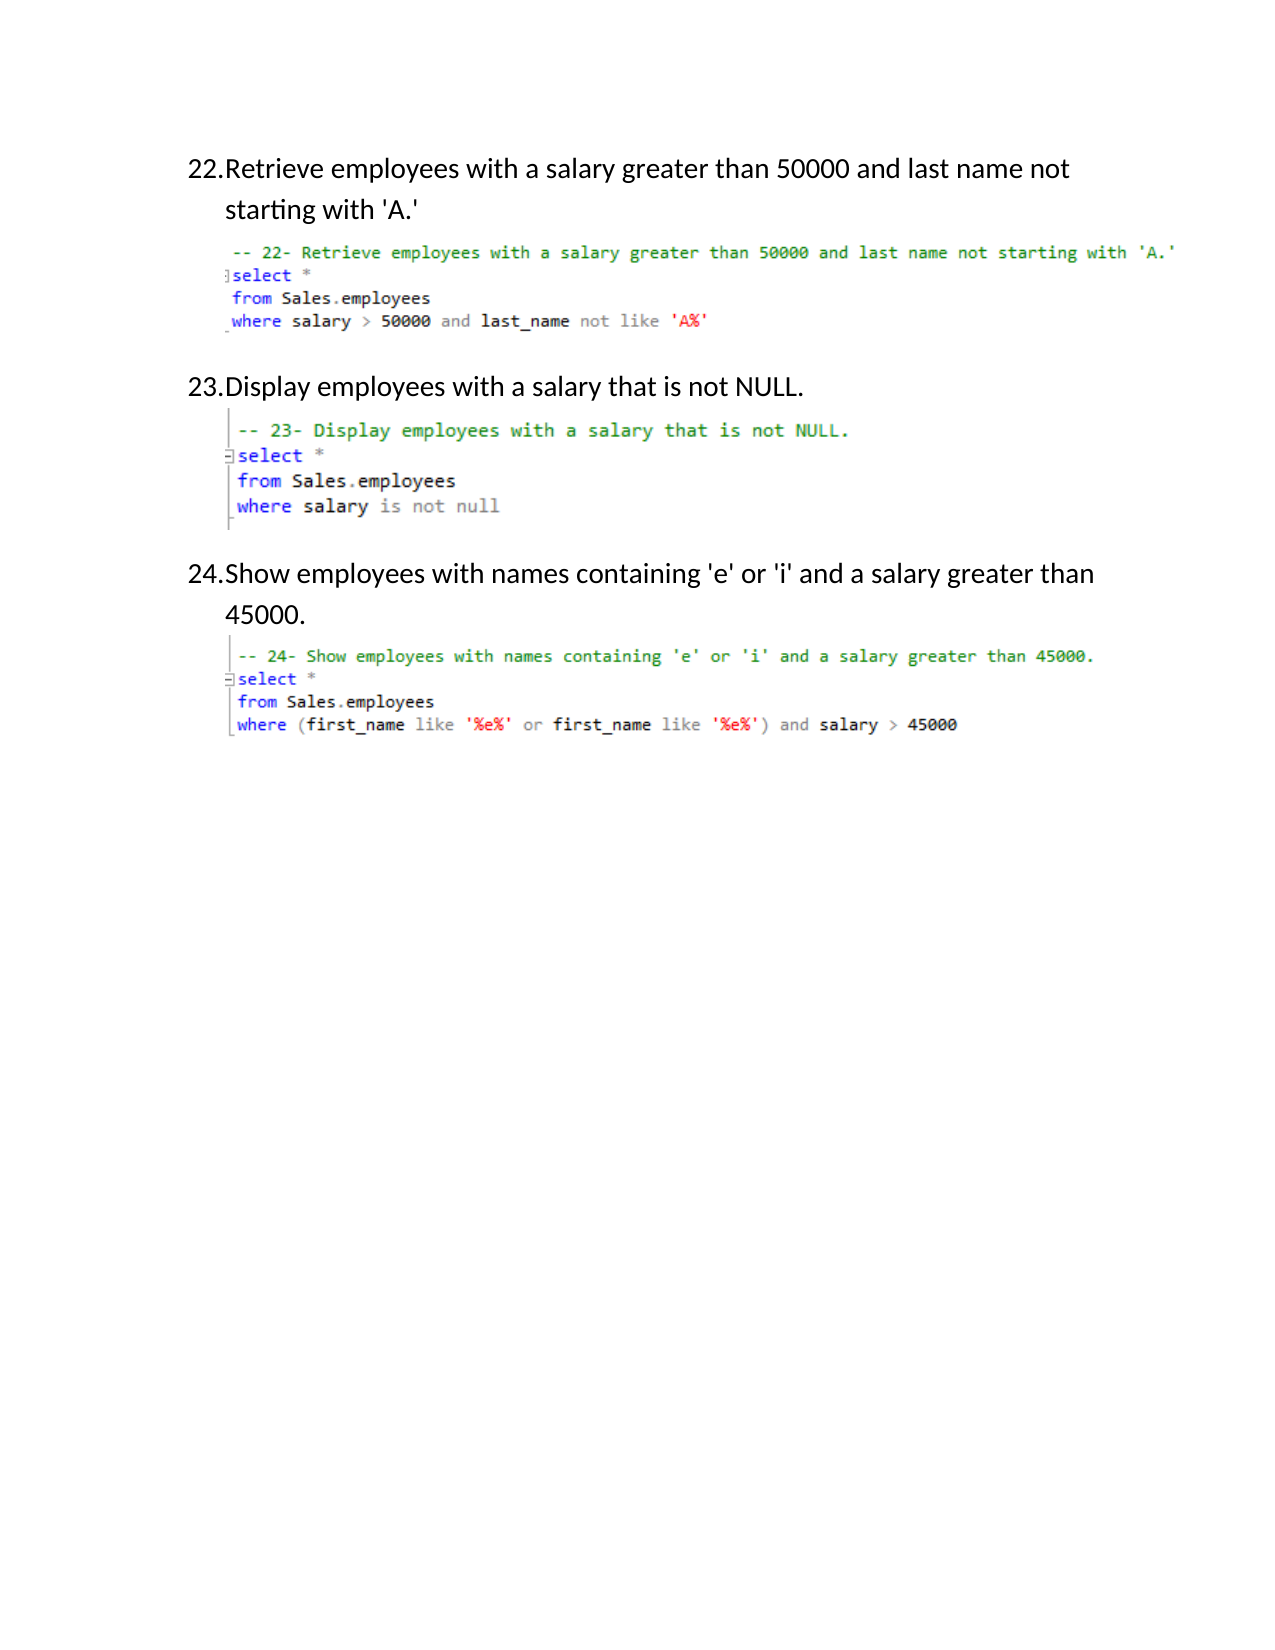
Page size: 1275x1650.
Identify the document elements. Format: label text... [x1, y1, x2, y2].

picture [225, 408, 968, 530]
picture [225, 230, 1200, 344]
picture [225, 635, 1200, 759]
